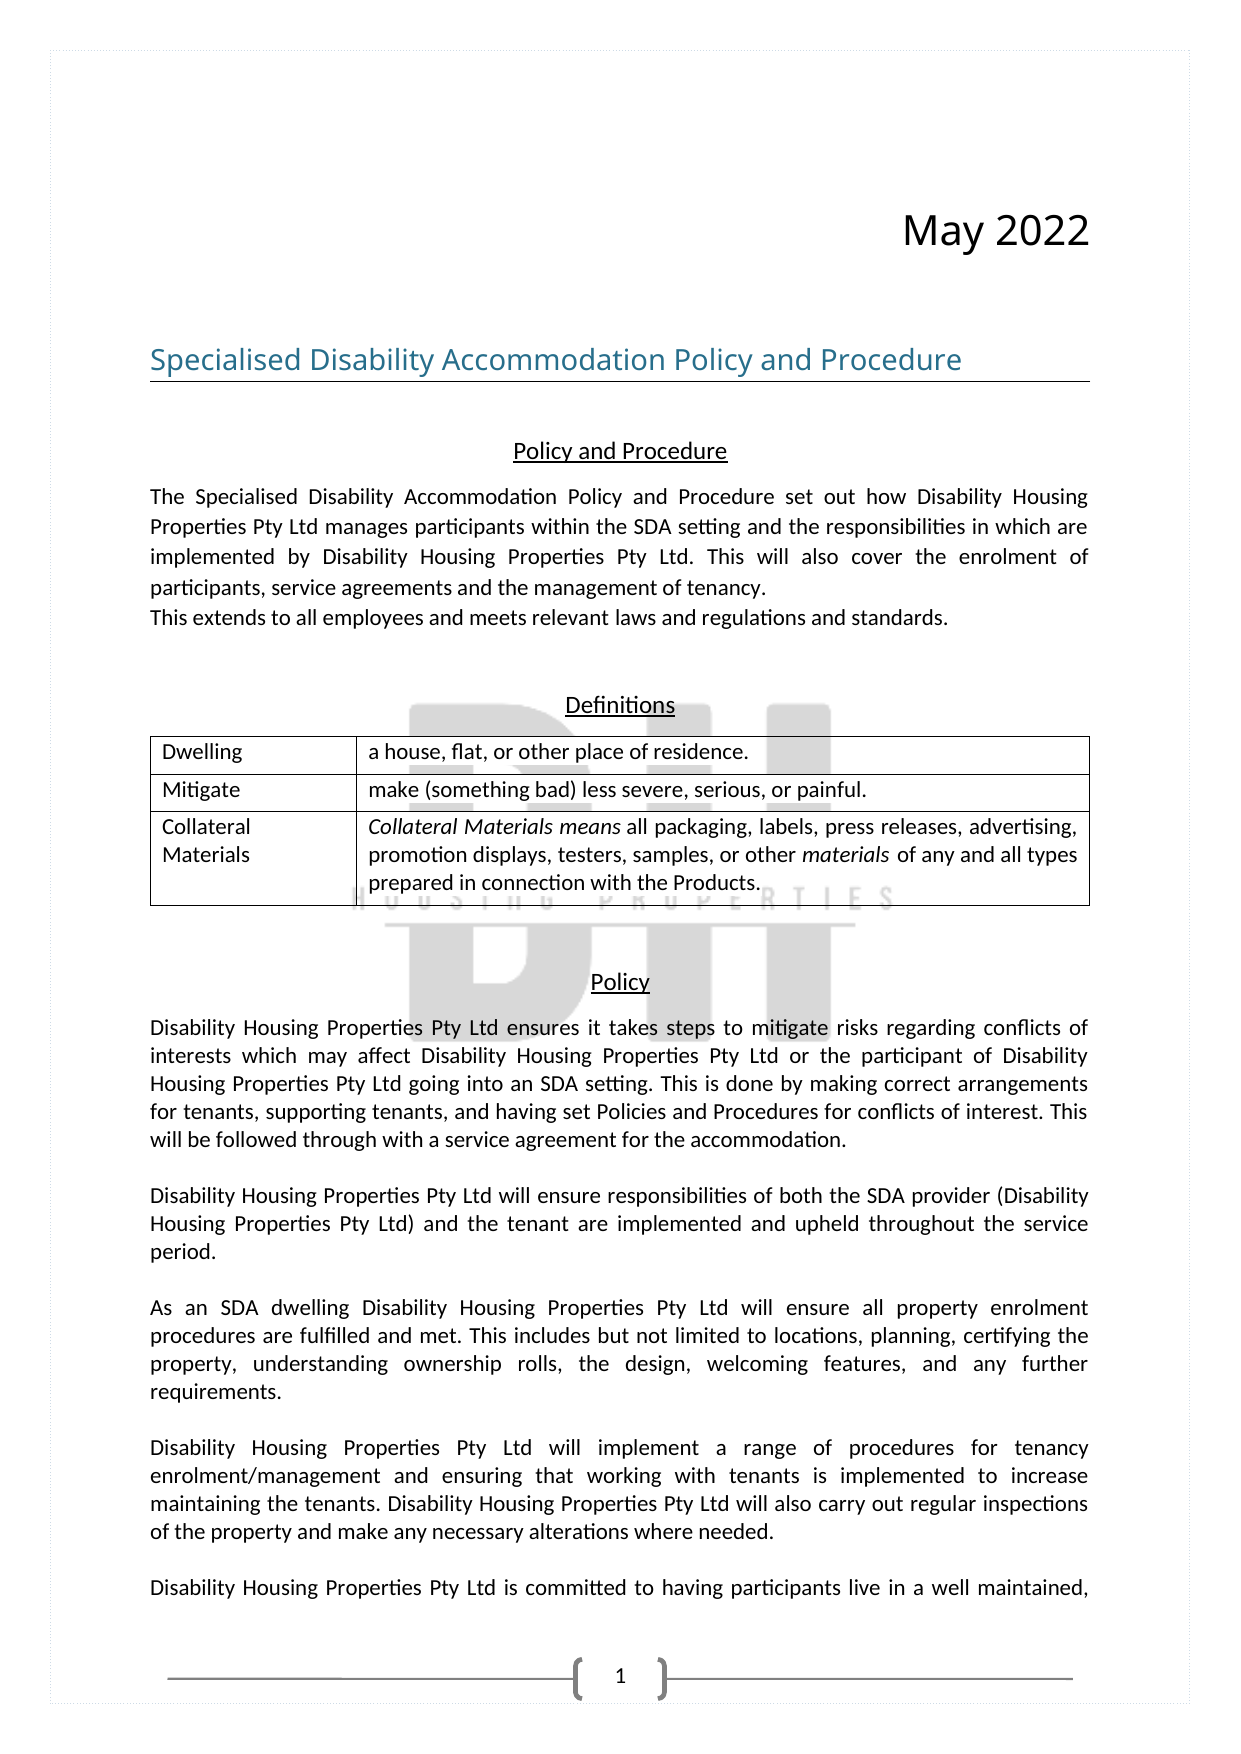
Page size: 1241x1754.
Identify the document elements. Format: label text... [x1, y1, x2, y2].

table_header Dwelling [151, 737, 356, 774]
text Disability Housing Properties Pty Ltd will ensure responsibilities of both the SDA provider (Disability Housing Properties Pty Ltd) and the tenant are implemented and upheld throughout the service period. [150, 1181, 1090, 1265]
subtitle Policy and Procedure [150, 435, 1090, 465]
table_cell Collateral Materials means all packaging, labels, press releases, advertising, promotion displays, testers, samples, or other materials of any and all types prepared in connection with the Products. [357, 812, 1089, 904]
table_cell Mitigate [151, 775, 356, 811]
subtitle Policy [150, 966, 1090, 996]
table_cell make (something bad) less severe, serious, or painful. [357, 775, 1089, 811]
text Disability Housing Properties Pty Ltd ensures it takes steps to mitigate risks regarding conflicts of interests which may affect Disability Housing Properties Pty Ltd or the participant of Disability Housing Properties Pty Ltd going into an SDA setting. This is done by making correct arrangements for tenants, supporting tenants, and having set Policies and Procedures for conflicts of interest. This will be followed through with a service agreement for the accommodation. [150, 1013, 1090, 1153]
text This extends to all employees and meets relevant laws and regulations and standards. [150, 603, 1090, 631]
text As an SDA dwelling Disability Housing Properties Pty Ltd will ensure all property enrolment procedures are fulfilled and met. This includes but not limited to locations, planning, certifying the property, understanding ownership rolls, the design, welcoming features, and any further requirements. [150, 1293, 1090, 1405]
text Disability Housing Properties Pty Ltd will implement a range of procedures for tenancy enrolment/management and ensuring that working with tenants is implemented to increase maintaining the tenants. Disability Housing Properties Pty Ltd will also carry out regular inspections of the property and make any necessary alterations where needed. [150, 1433, 1090, 1546]
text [150, 1573, 1090, 1602]
table_cell Collateral Materials [151, 812, 356, 904]
table_header a house, flat, or other place of residence. [357, 737, 1089, 774]
subtitle Specialised Disability Accommodation Policy and Procedure [150, 339, 1090, 381]
text The Specialised Disability Accommodation Policy and Procedure set out how Disability Housing Properties Pty Ltd manages participants within the SDA setting and the responsibilities in which are implemented by Disability Housing Properties Pty Ltd. This will also cover the enrolment of participants, service agreements and the management of tenancy. [150, 482, 1090, 601]
subtitle Definitions [150, 689, 1090, 719]
